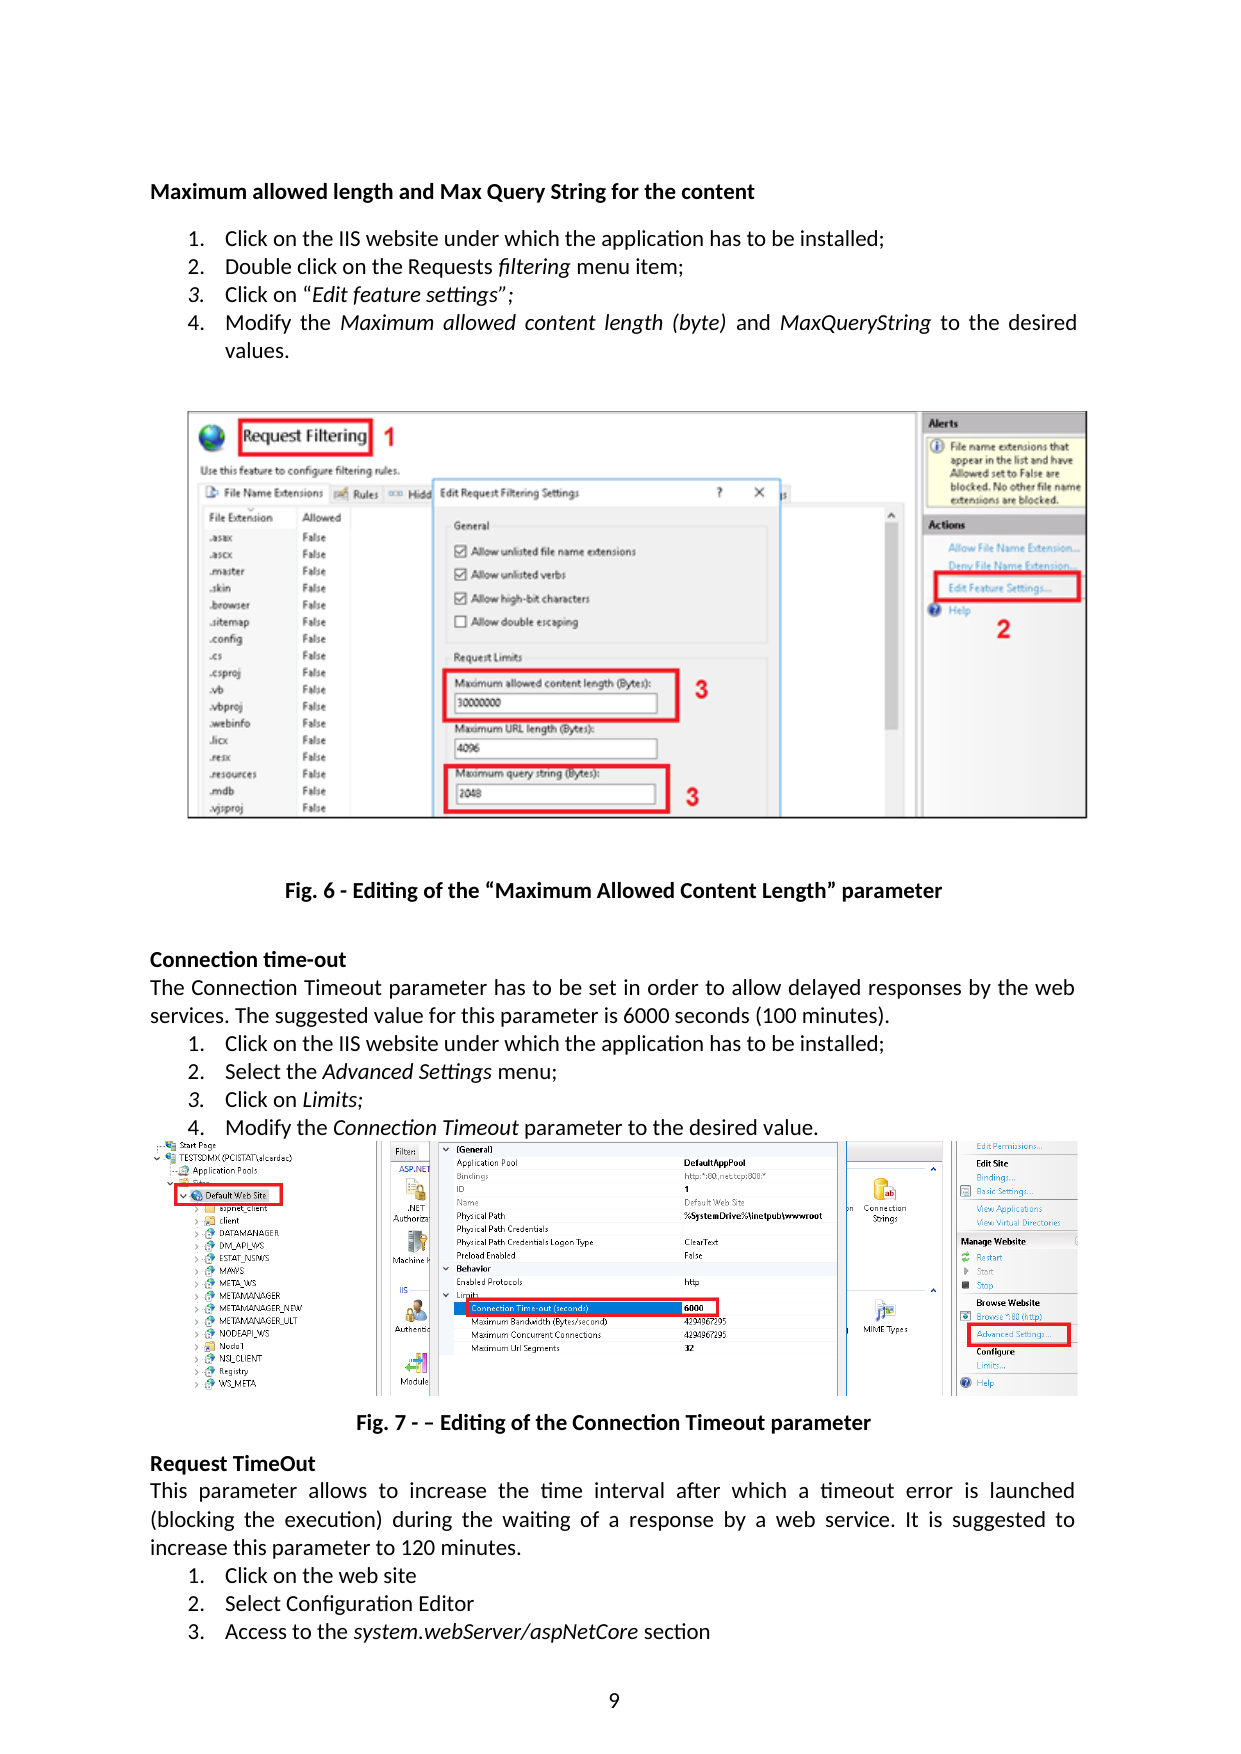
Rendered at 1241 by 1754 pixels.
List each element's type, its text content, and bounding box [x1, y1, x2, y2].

list Click on Limits; [187, 1085, 1078, 1113]
list Click on “Edit feature settings”; [187, 280, 1078, 308]
list Access to the system.webServer/aspNetCore section [187, 1617, 1078, 1645]
list Click on the web site [187, 1561, 1078, 1589]
list Modify the Connection Timeout parameter to the desired value. [187, 1113, 1078, 1141]
text Fig. 7 - – Editing of the Connection Timeout parameter [150, 1408, 1078, 1436]
text Request TimeOut [150, 1449, 1078, 1477]
picture [187, 411, 1116, 858]
text Maximum allowed length and Max Query String for the content [150, 177, 1078, 205]
text Fig. 6 - Editing of the “Maximum Allowed Content Length” parameter [150, 877, 1078, 904]
picture [150, 1141, 1078, 1396]
text This parameter allows to increase the time interval after which a timeout error is launched (blocking the execution) during the waiting of a response by a web service. It is suggested to increase this parameter to 120 minutes. [150, 1477, 1078, 1561]
list Modify the Maximum allowed content length (byte) and MaxQueryString to the desired values. [187, 308, 1078, 364]
list Select the Advanced Settings menu; [187, 1057, 1078, 1085]
text Connection time-out [150, 945, 1078, 973]
list Click on the IIS website under which the application has to be installed; [187, 1029, 1078, 1057]
list Click on the IIS website under which the application has to be installed; [187, 224, 1078, 252]
text The Connection Timeout parameter has to be set in order to allow delayed responses by the web services. The suggested value for this parameter is 6000 seconds (100 minutes). [150, 973, 1078, 1029]
list Double click on the Requests filtering menu item; [187, 252, 1078, 280]
list Select Configuration Editor [187, 1589, 1078, 1617]
